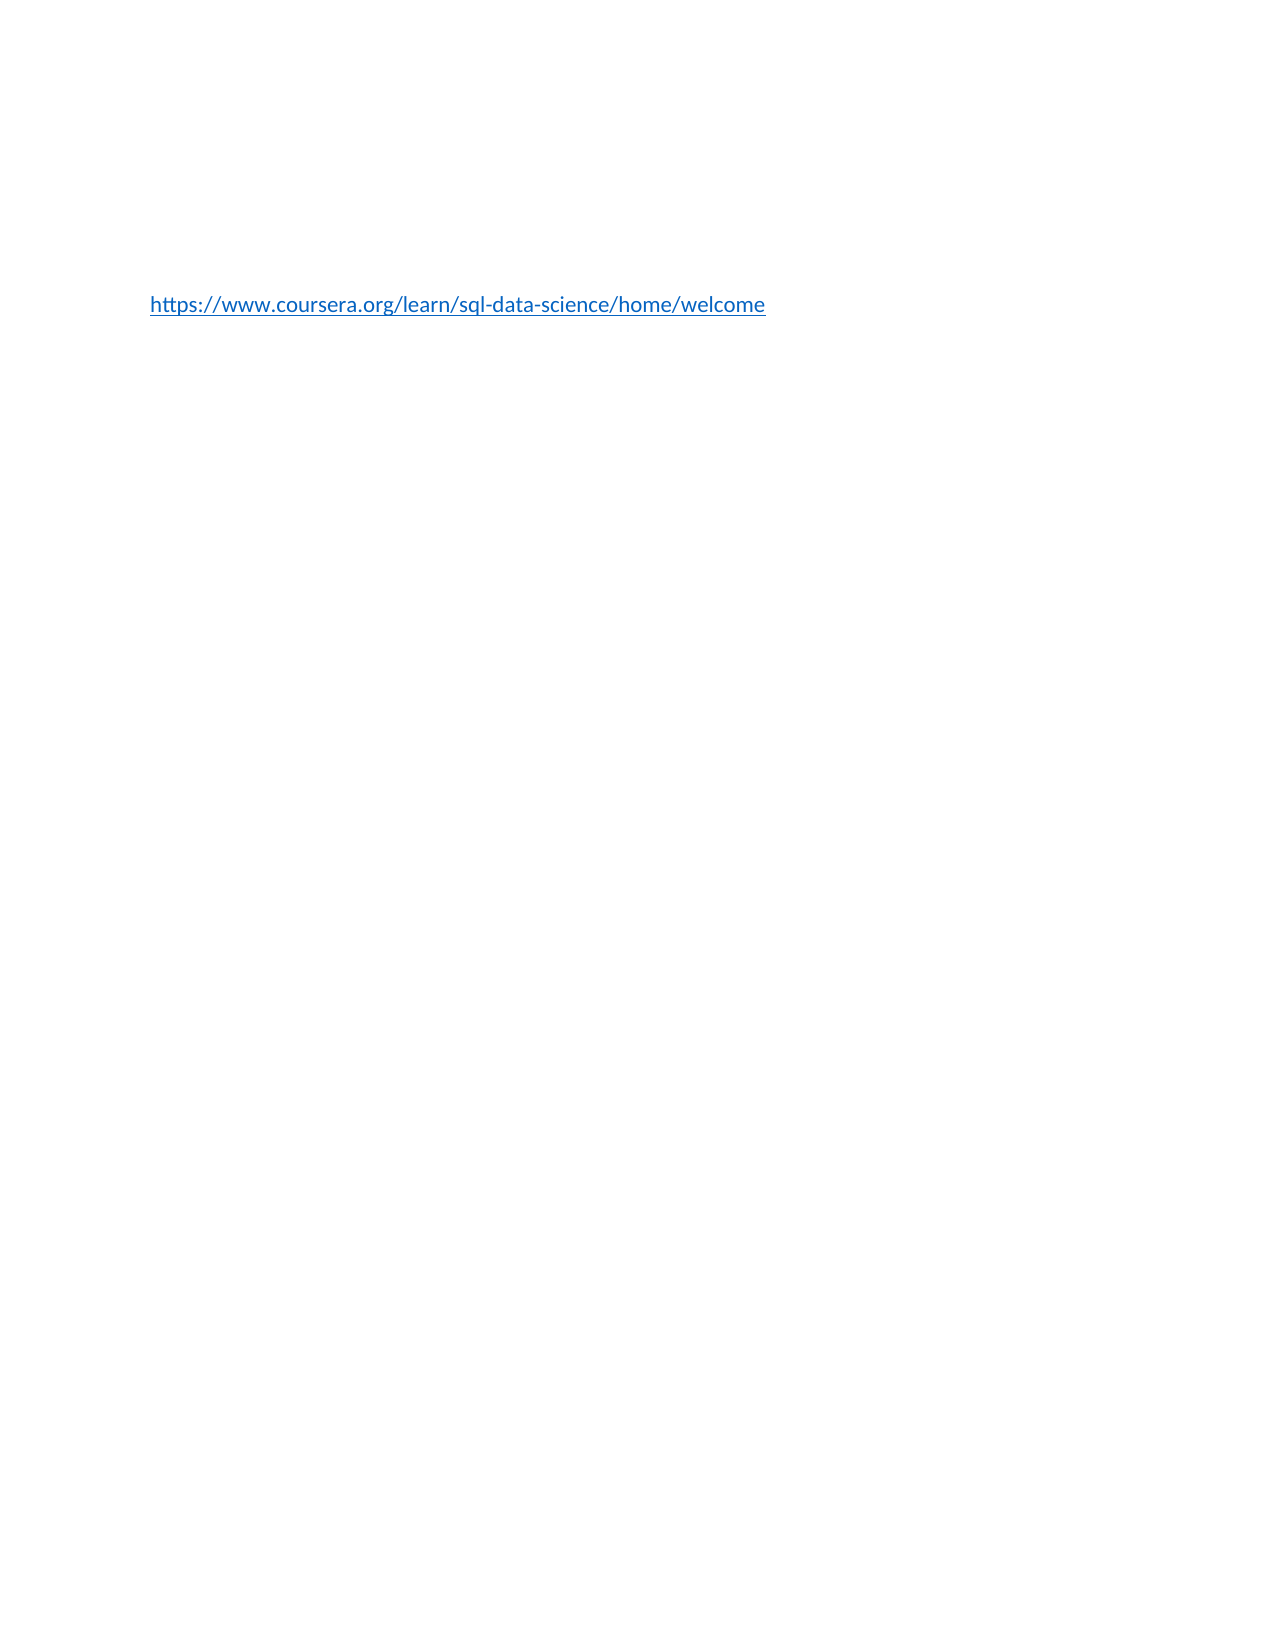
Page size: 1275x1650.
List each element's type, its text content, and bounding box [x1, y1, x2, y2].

text https://www.coursera.org/learn/sql-data-science/home/welcome [150, 291, 1125, 319]
